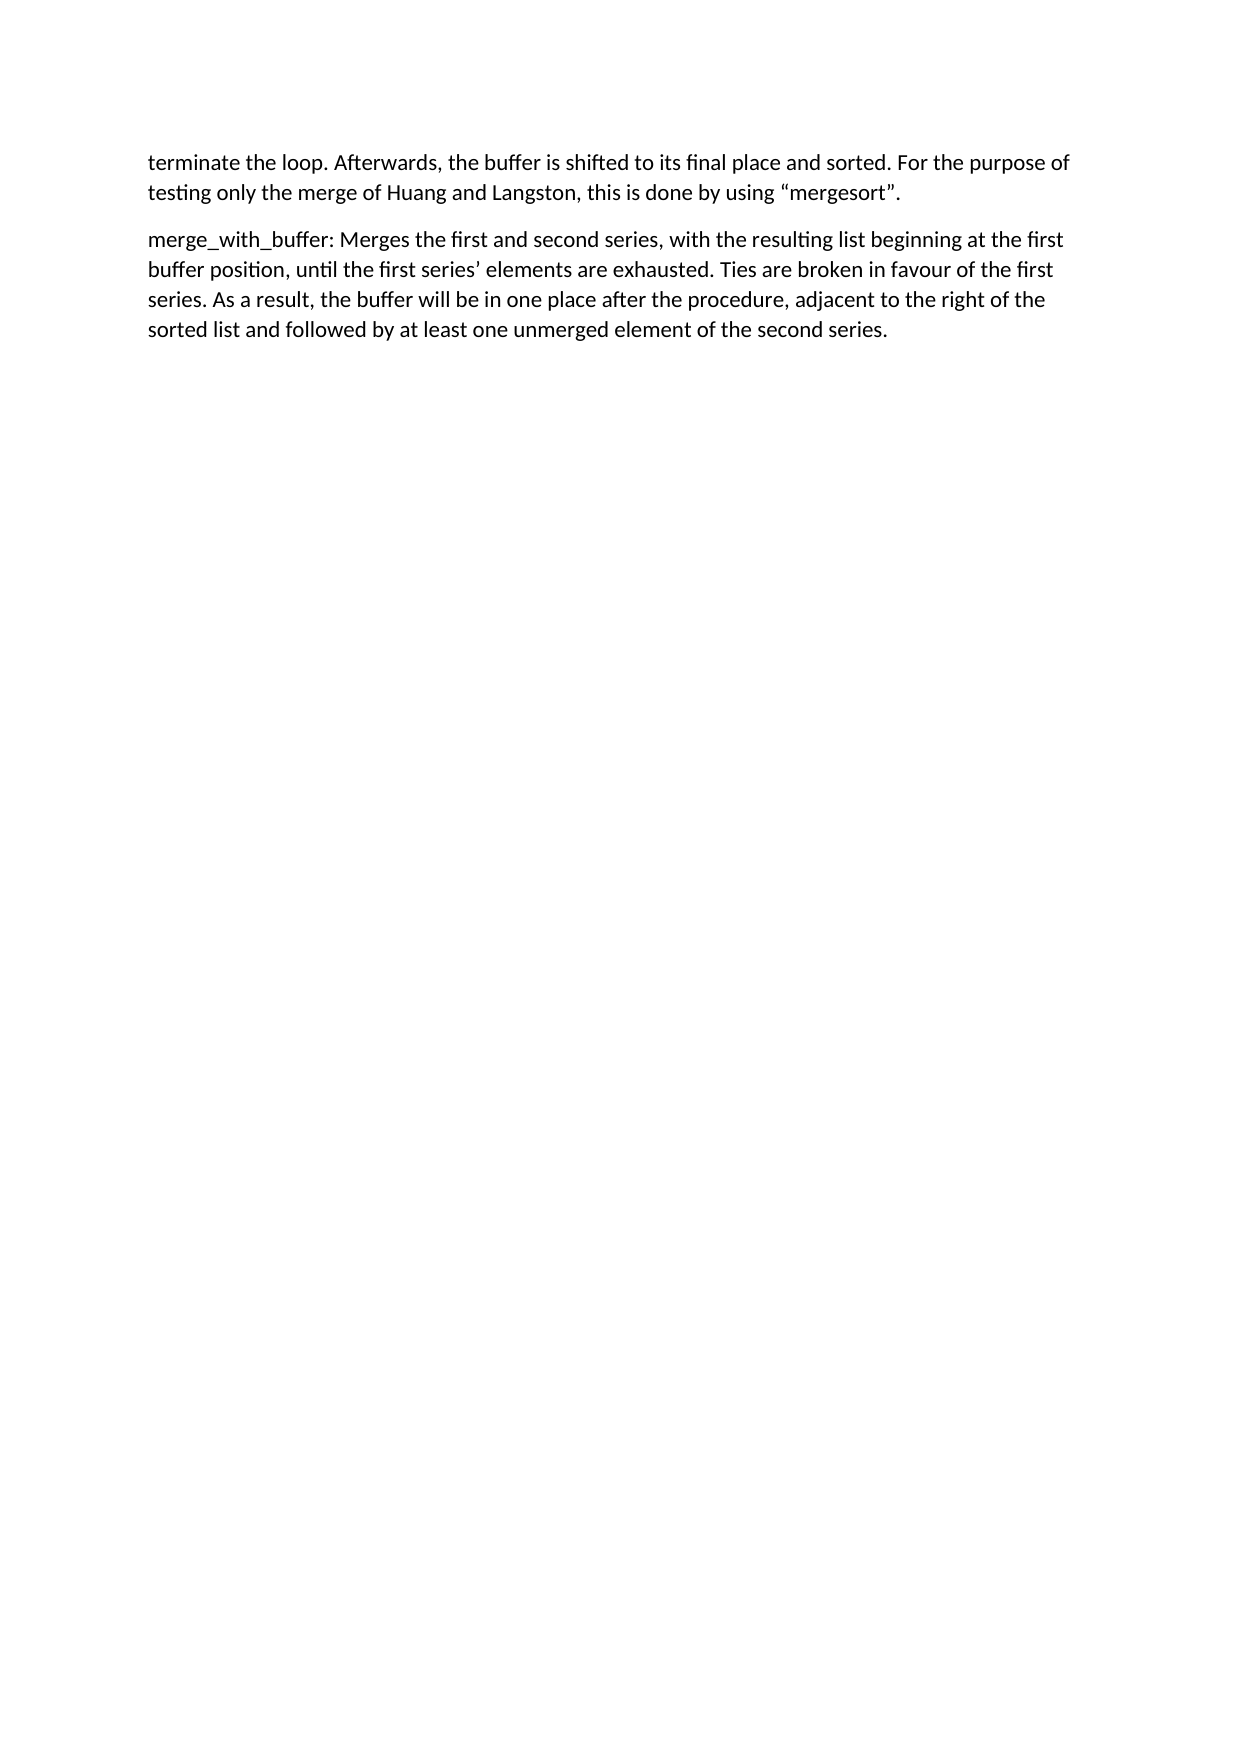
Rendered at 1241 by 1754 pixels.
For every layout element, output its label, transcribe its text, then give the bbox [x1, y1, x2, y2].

text merge_with_buffer: Merges the first and second series, with the resulting list beginning at the first buffer position, until the first series’ elements are exhausted. Ties are broken in favour of the first series. As a result, the buffer will be in one place after the procedure, adjacent to the right of the sorted list and followed by at least one unmerged element of the second series. [148, 225, 1093, 343]
